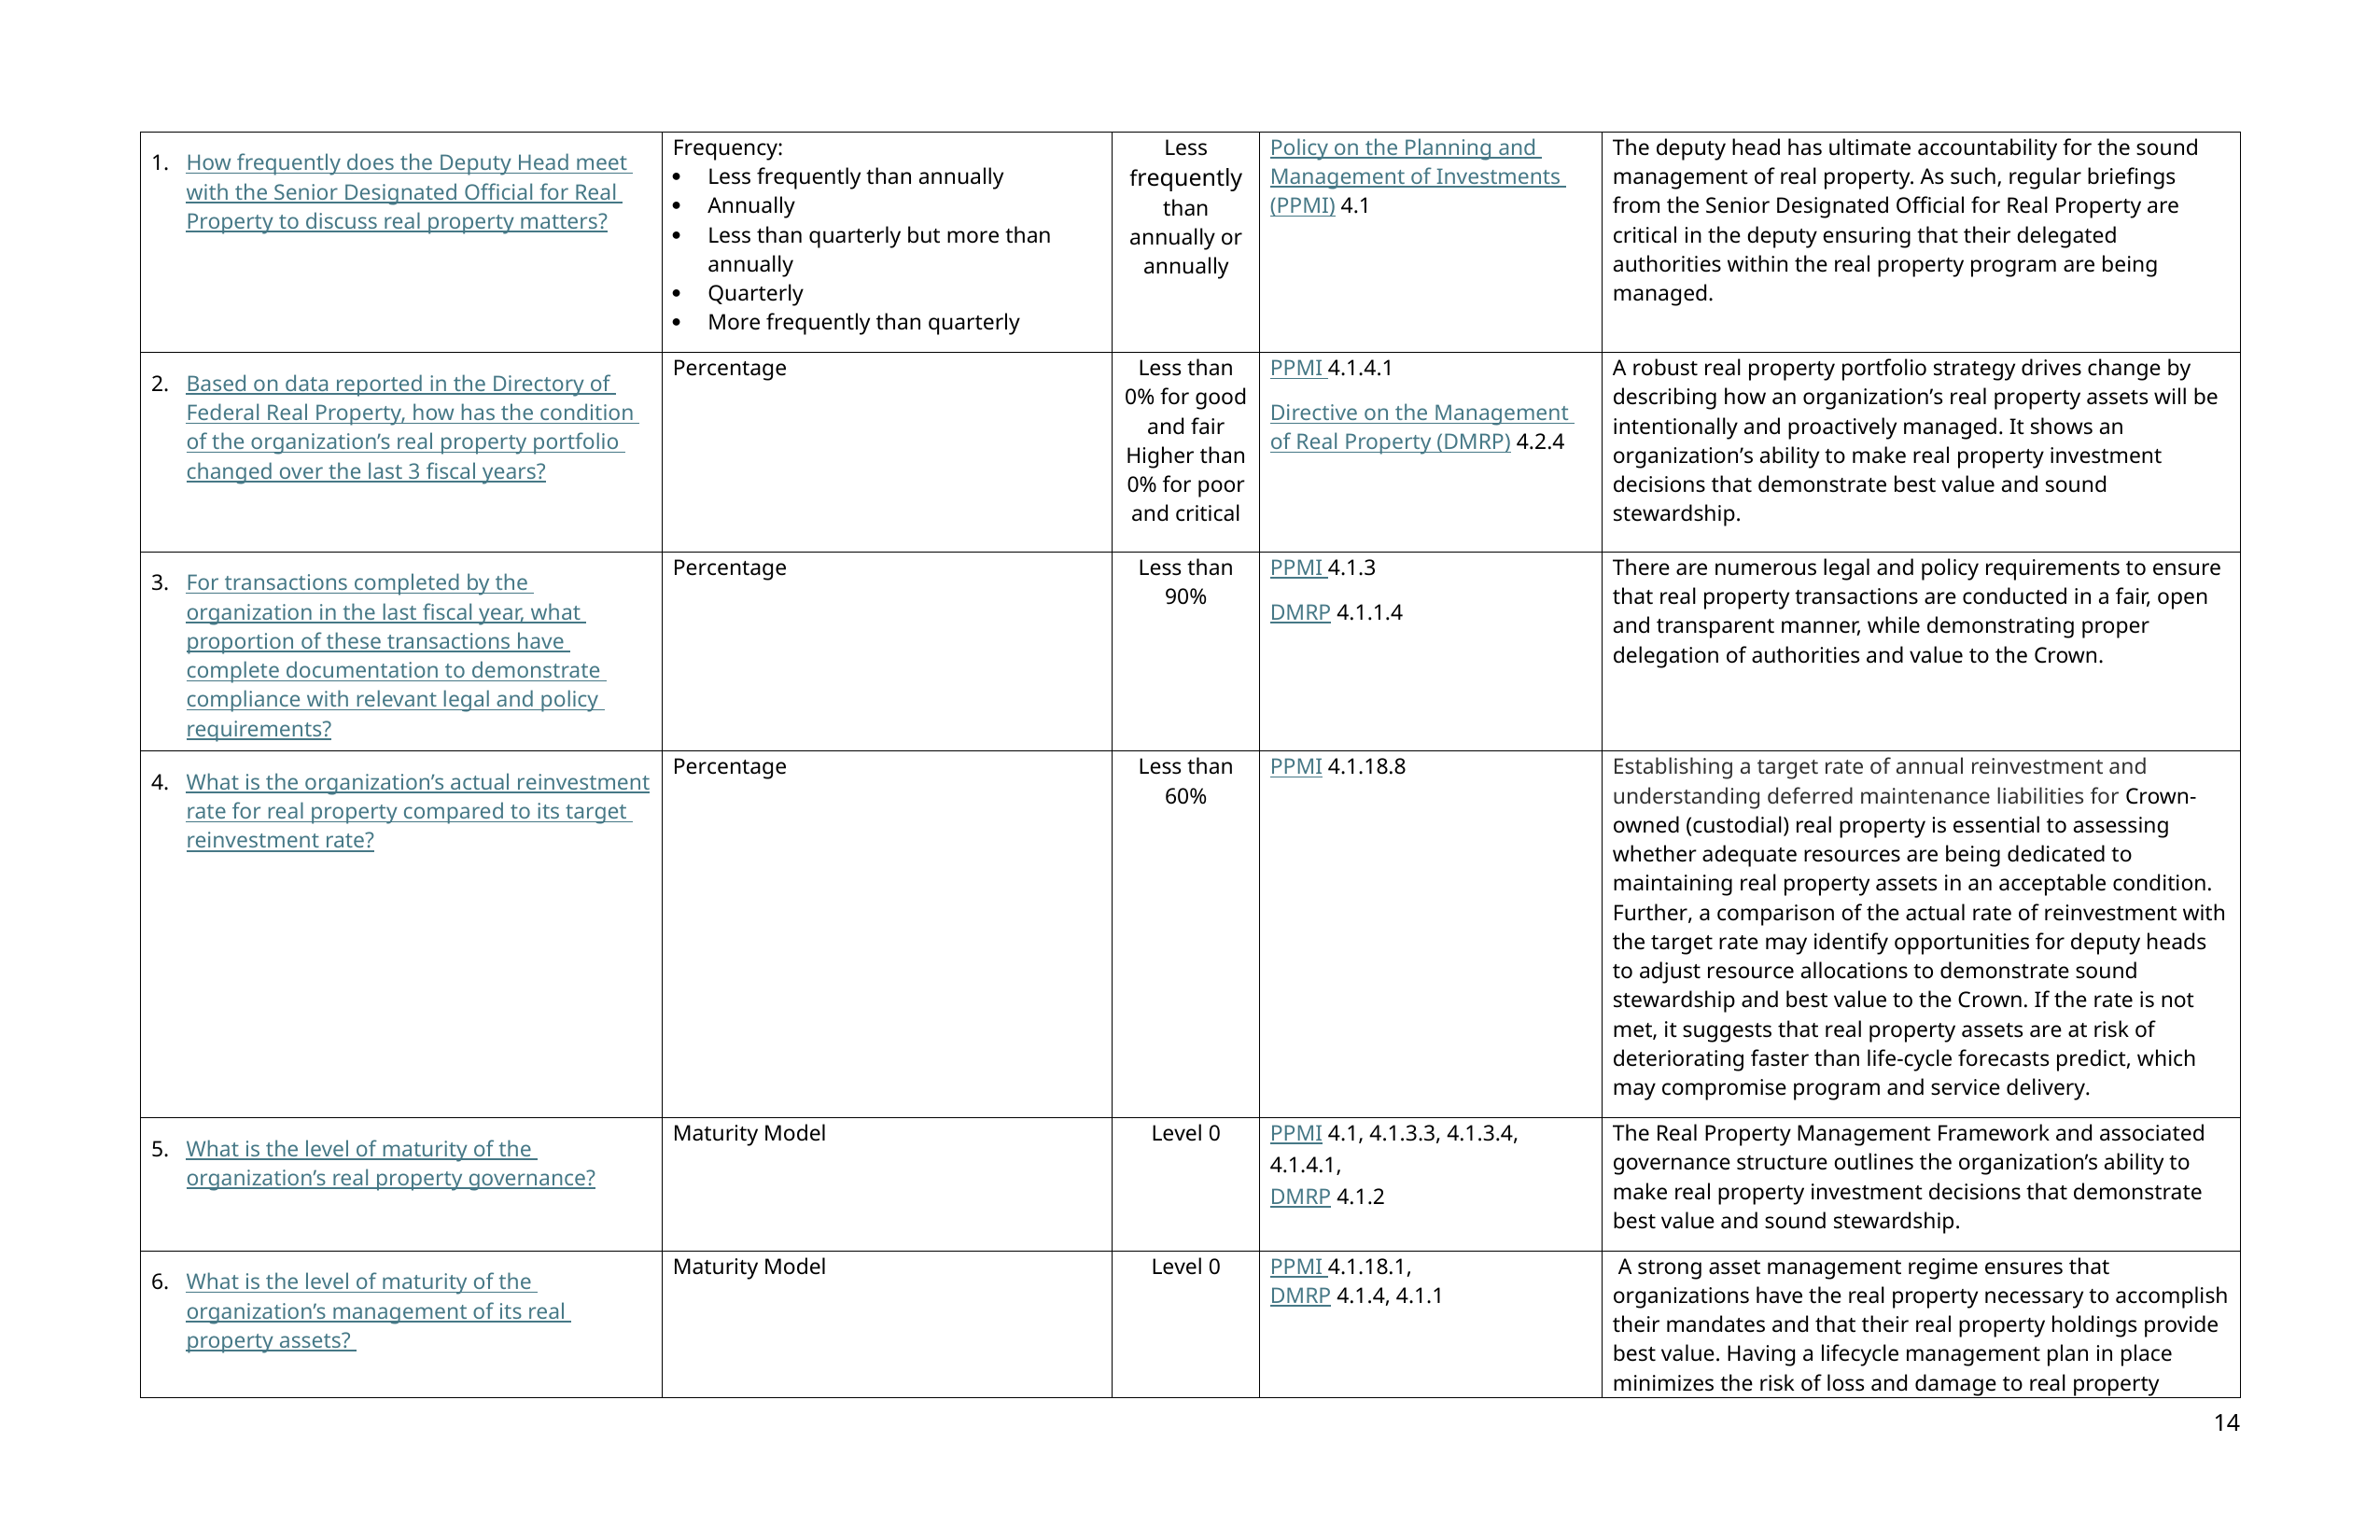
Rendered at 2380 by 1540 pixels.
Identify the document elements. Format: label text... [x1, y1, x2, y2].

table_cell Policy on the Planning and Management of Investments (PPMI) 4.1 [1260, 133, 1602, 352]
table_cell Level 0 [1113, 1252, 1259, 1397]
table_cell The deputy head has ultimate accountability for the sound management of real property. As such, regular briefings from the Senior Designated Official for Real Property are critical in the deputy ensuring that their delegated authorities within the real property program are being managed. [1603, 133, 2240, 352]
table_cell Percentage [663, 553, 1112, 750]
table_cell Less than 0% for good and fair Higher than 0% for poor and critical [1113, 353, 1259, 552]
table_cell Maturity Model [663, 1118, 1112, 1250]
table_cell PPMI 4.1.4.1 Directive on the Management of Real Property (DMRP) 4.2.4 [1260, 353, 1602, 552]
table_cell What is the level of maturity of the organization’s real property governance? [141, 1118, 662, 1250]
table_cell For transactions completed by the organization in the last fiscal year, what proportion of these transactions have complete documentation to demonstrate compliance with relevant legal and policy requirements? [141, 553, 662, 750]
table_cell Less than 60% [1113, 751, 1259, 1117]
table_cell Maturity Model [663, 1252, 1112, 1397]
table_cell PPMI 4.1.18.8 [1260, 751, 1602, 1117]
table_cell Frequency: Less frequently than annually Annually Less than quarterly but more than annually Quarterly More frequently than quarterly [663, 133, 1112, 352]
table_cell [1603, 1252, 2240, 1397]
table_cell What is the organization’s actual reinvestment rate for real property compared to its target reinvestment rate? [141, 751, 662, 1117]
table_cell How frequently does the Deputy Head meet with the Senior Designated Official for Real Property to discuss real property matters? [141, 133, 662, 352]
table_cell Based on data reported in the Directory of Federal Real Property, how has the condition of the organization’s real property portfolio changed over the last 3 fiscal years? [141, 353, 662, 552]
table_cell Less than 90% [1113, 553, 1259, 750]
table_cell Establishing a target rate of annual reinvestment and understanding deferred maintenance liabilities for Crown-owned (custodial) real property is essential to assessing whether adequate resources are being dedicated to maintaining real property assets in an acceptable condition. Further, a comparison of the actual rate of reinvestment with the target rate may identify opportunities for deputy heads to adjust resource allocations to demonstrate sound stewardship and best value to the Crown. If the rate is not met, it suggests that real property assets are at risk of deteriorating faster than life-cycle forecasts predict, which may compromise program and service delivery. [1603, 751, 2240, 1117]
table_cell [141, 1252, 662, 1397]
table_cell A robust real property portfolio strategy drives change by describing how an organization’s real property assets will be intentionally and proactively managed. It shows an organization’s ability to make real property investment decisions that demonstrate best value and sound stewardship. [1603, 353, 2240, 552]
table_cell Percentage [663, 751, 1112, 1117]
table_cell Less frequently than annually or annually [1113, 133, 1259, 352]
table_cell PPMI 4.1.3 DMRP 4.1.1.4 [1260, 553, 1602, 750]
table_cell PPMI 4.1, 4.1.3.3, 4.1.3.4, 4.1.4.1, DMRP 4.1.2 [1260, 1118, 1602, 1250]
table_cell Level 0 [1113, 1118, 1259, 1250]
table_cell There are numerous legal and policy requirements to ensure that real property transactions are conducted in a fair, open and transparent manner, while demonstrating proper delegation of authorities and value to the Crown. [1603, 553, 2240, 750]
table_cell Percentage [663, 353, 1112, 552]
table_cell The Real Property Management Framework and associated governance structure outlines the organization’s ability to make real property investment decisions that demonstrate best value and sound stewardship. [1603, 1118, 2240, 1250]
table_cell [1260, 1252, 1602, 1397]
